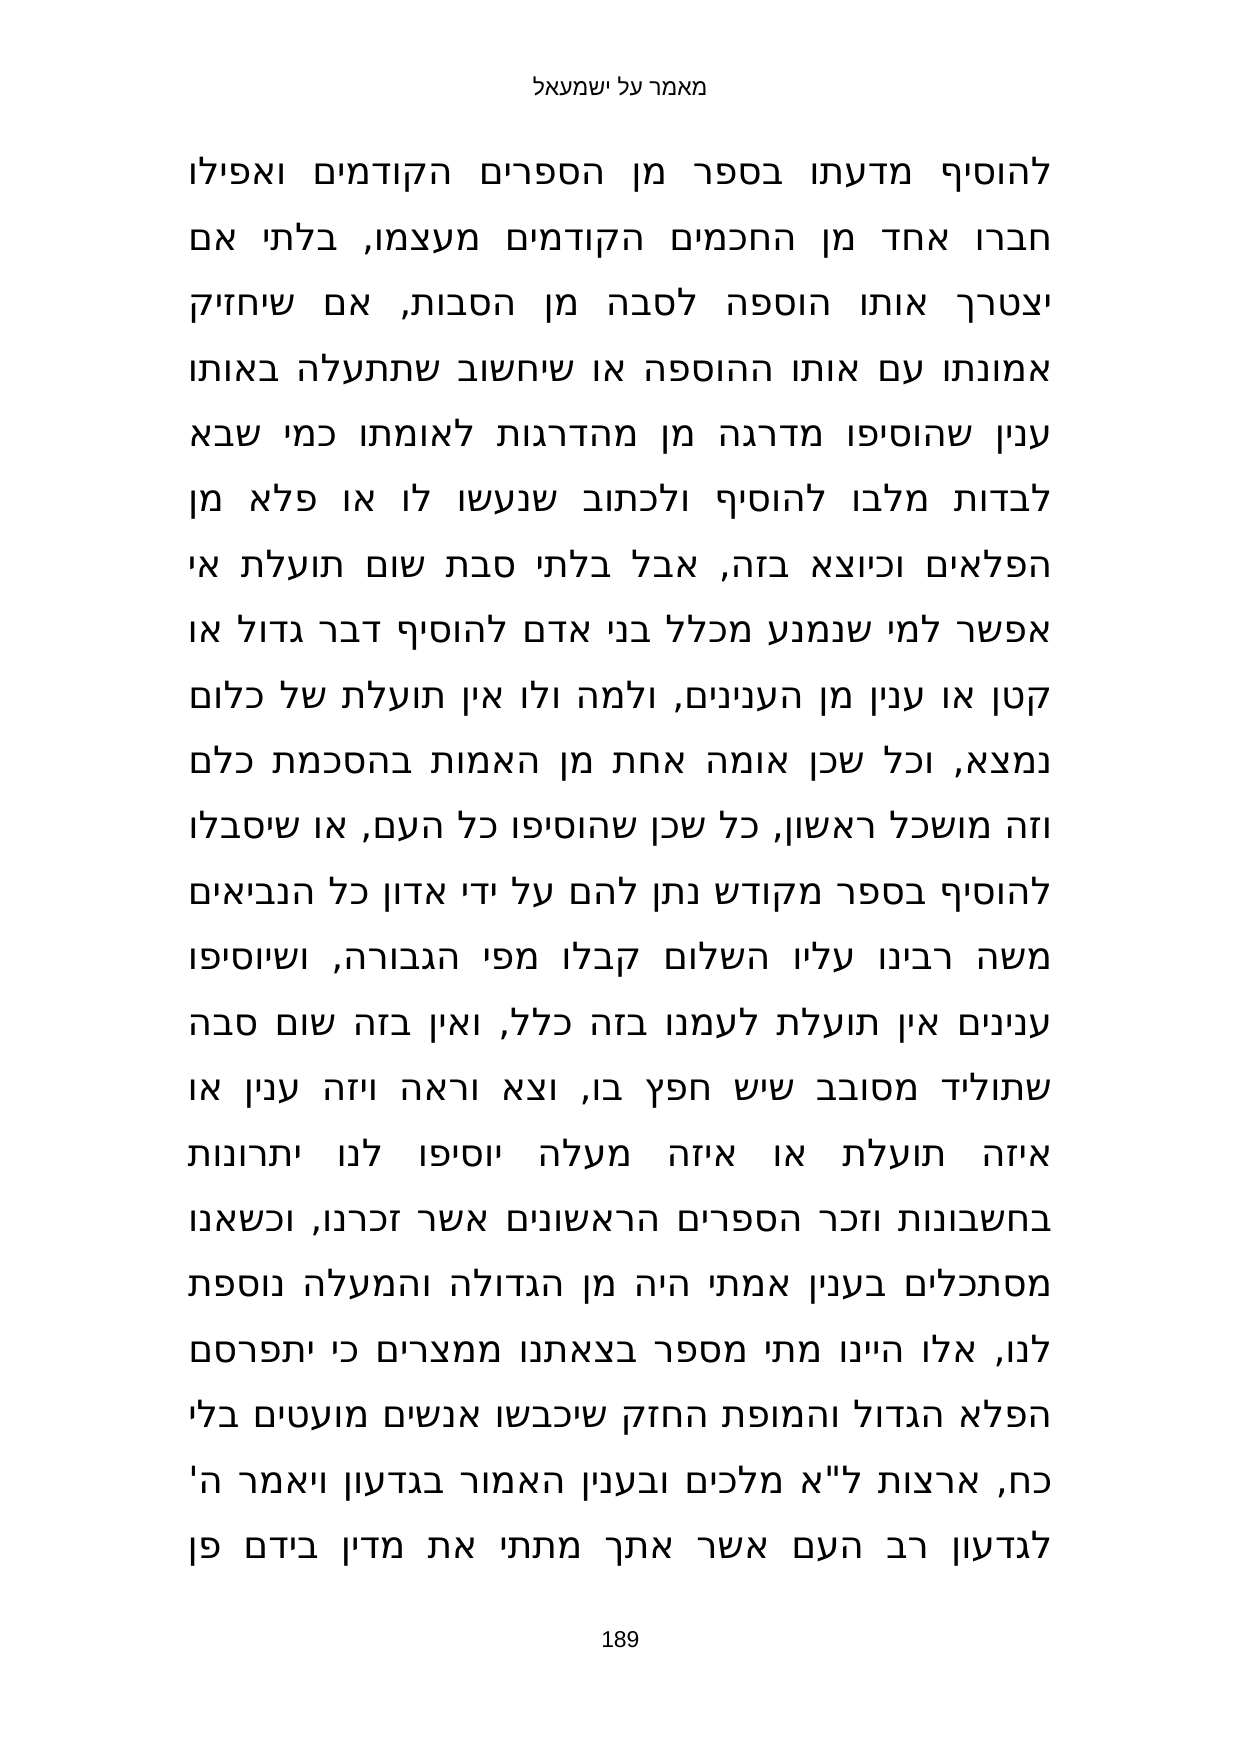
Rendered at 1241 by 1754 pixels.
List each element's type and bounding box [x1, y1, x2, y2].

text [187, 150, 1053, 1567]
